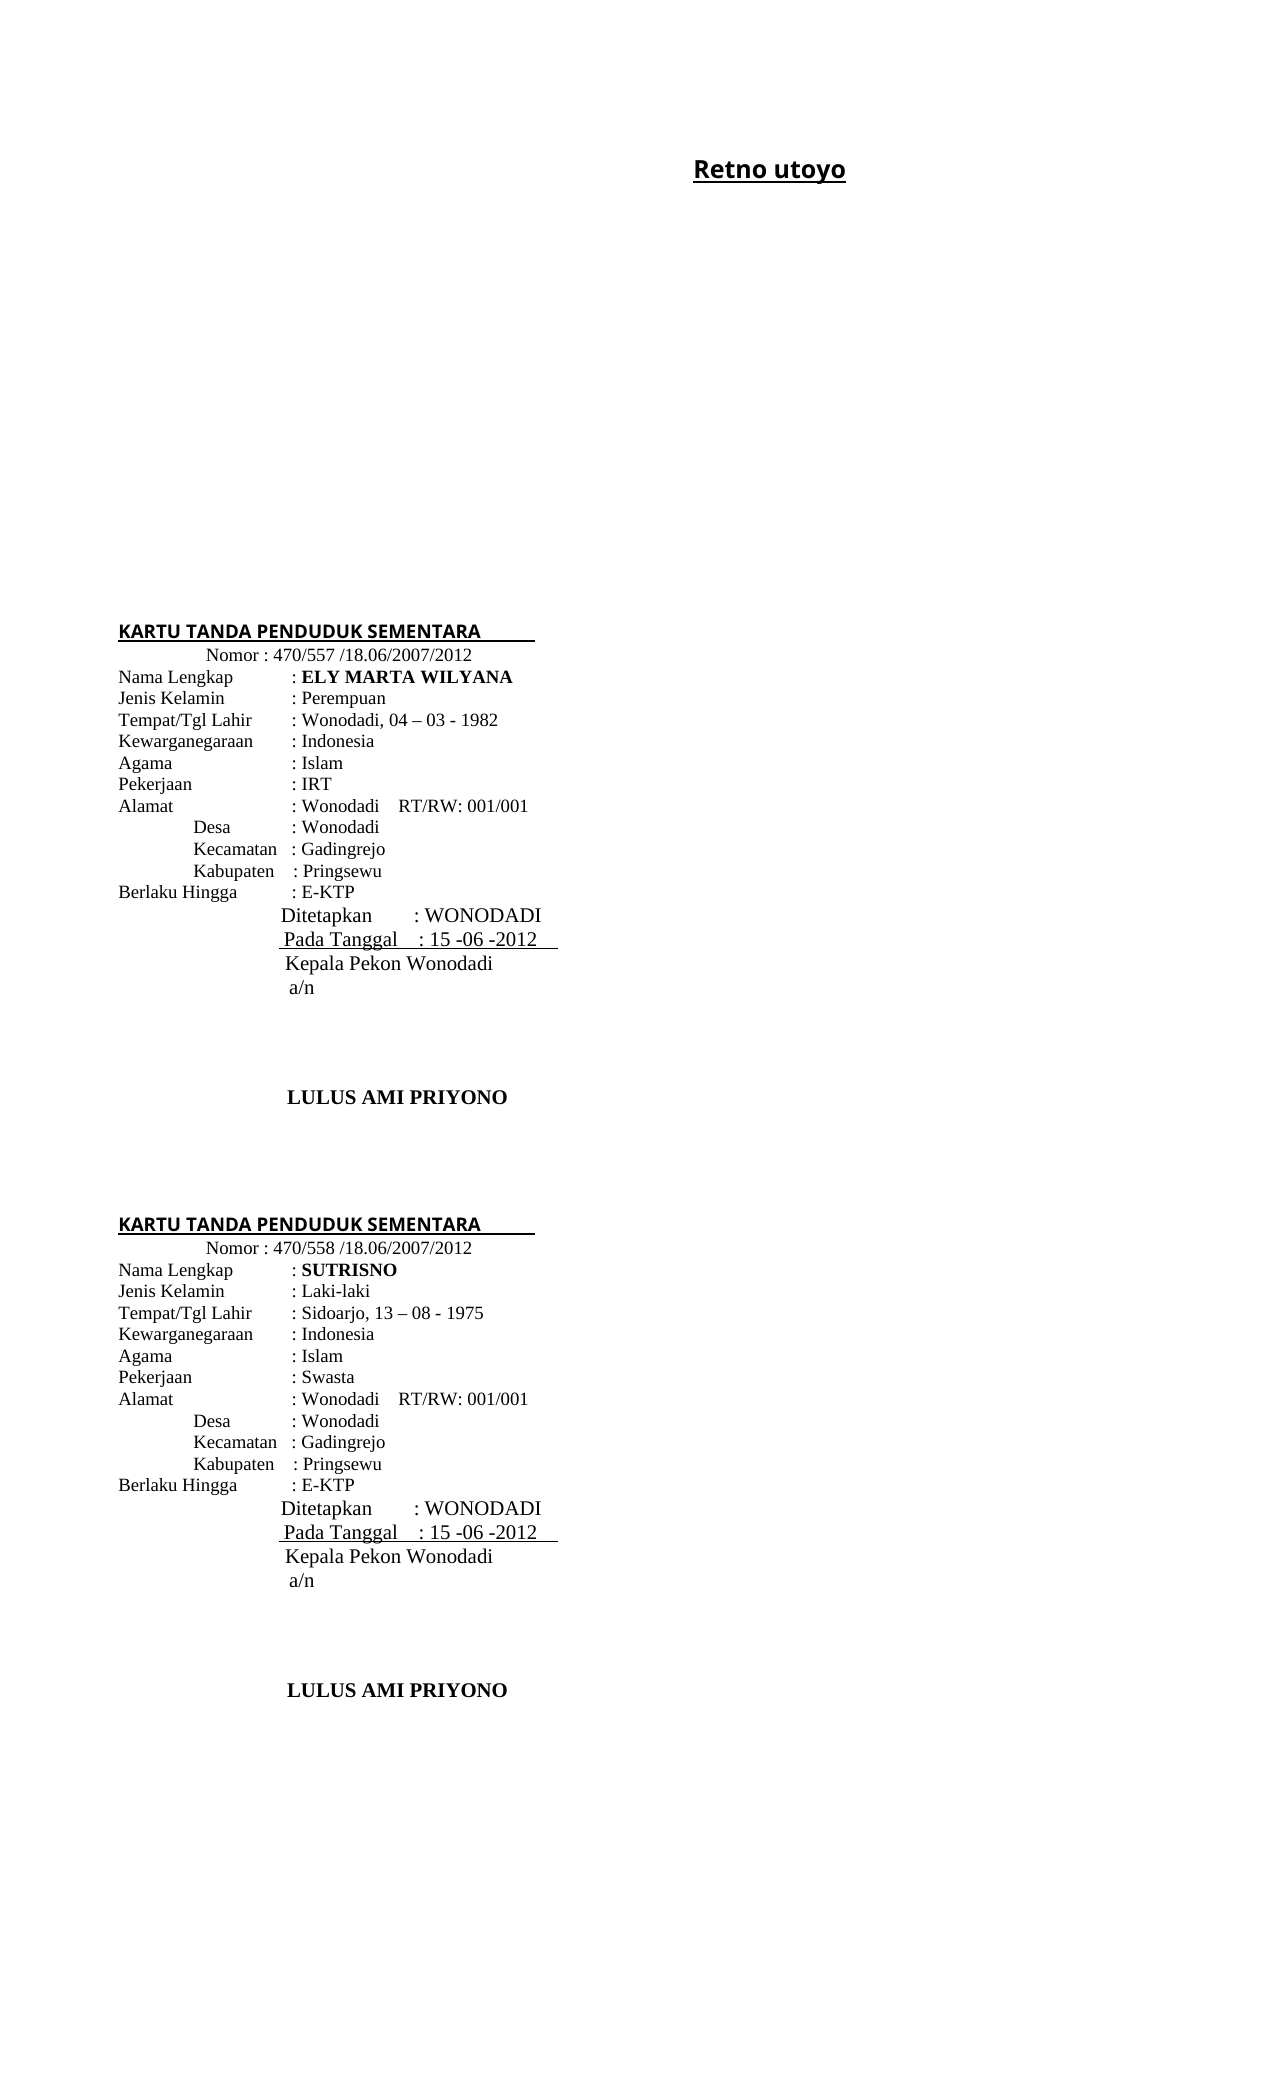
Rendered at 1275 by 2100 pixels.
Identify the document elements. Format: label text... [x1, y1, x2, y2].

text Jenis Kelamin : Laki-laki [118, 1280, 1157, 1302]
text Pada Tanggal : 15 -06 -2012 [81, 927, 1157, 951]
text KARTU TANDA PENDUDUK SEMENTARA [62, 1211, 1157, 1237]
text Ditetapkan : WONODADI [0, 903, 1157, 927]
text Kecamatan : Gadingrejo [118, 838, 1157, 859]
text Kepala Pekon Wonodadi [81, 951, 1157, 975]
text Alamat : Wonodadi RT/RW: 001/001 [118, 795, 1157, 816]
text Kabupaten : Pringsewu [118, 1453, 1157, 1474]
text Agama : Islam [118, 1345, 1157, 1366]
text Retno utoyo [118, 152, 1157, 186]
text LULUS AMI PRIYONO [81, 1085, 1157, 1109]
text Kewarganegaraan : [118, 1323, 1157, 1345]
text KARTU TANDA PENDUDUK SEMENTARA [62, 618, 1157, 644]
text Pekerjaan : IRT [118, 773, 1157, 795]
text Desa : Wonodadi [118, 816, 1157, 838]
text Nama Lengkap : ELY MARTA WILYANA [118, 666, 1157, 687]
text Kecamatan : Gadingrejo [118, 1431, 1157, 1453]
text Desa : Wonodadi [118, 1409, 1157, 1431]
text LULUS AMI PRIYONO [81, 1678, 1157, 1702]
text Agama : Islam [118, 752, 1157, 773]
text Berlaku Hingga : E-KTP [118, 1474, 1157, 1496]
text Nama Lengkap : SUTRISNO [118, 1258, 1157, 1280]
text Kewarganegaraan : [118, 730, 1157, 752]
text Kabupaten : Pringsewu [118, 859, 1157, 881]
text Nomor : 470/558 /18.06/2007/2012 [118, 1237, 1157, 1258]
text Alamat : Wonodadi RT/RW: 001/001 [118, 1388, 1157, 1409]
text Pada Tanggal : 15 -06 -2012 [81, 1520, 1157, 1544]
text Tempat/Tgl Lahir : Wonodadi, 04 – 03 - 1982 [118, 709, 1157, 730]
text Pekerjaan : Swasta [118, 1366, 1157, 1388]
text Nomor : 470/557 /18.06/2007/2012 [118, 644, 1157, 666]
text Berlaku Hingga : E-KTP [118, 881, 1157, 903]
text Tempat/Tgl Lahir : Sidoarjo, 13 – 08 - 1975 [118, 1302, 1157, 1323]
text a/n [156, 1568, 1157, 1592]
text Ditetapkan : WONODADI [0, 1496, 1157, 1520]
text Kepala Pekon Wonodadi [81, 1544, 1157, 1568]
text a/n [156, 975, 1157, 999]
text Jenis Kelamin : Perempuan [118, 687, 1157, 709]
